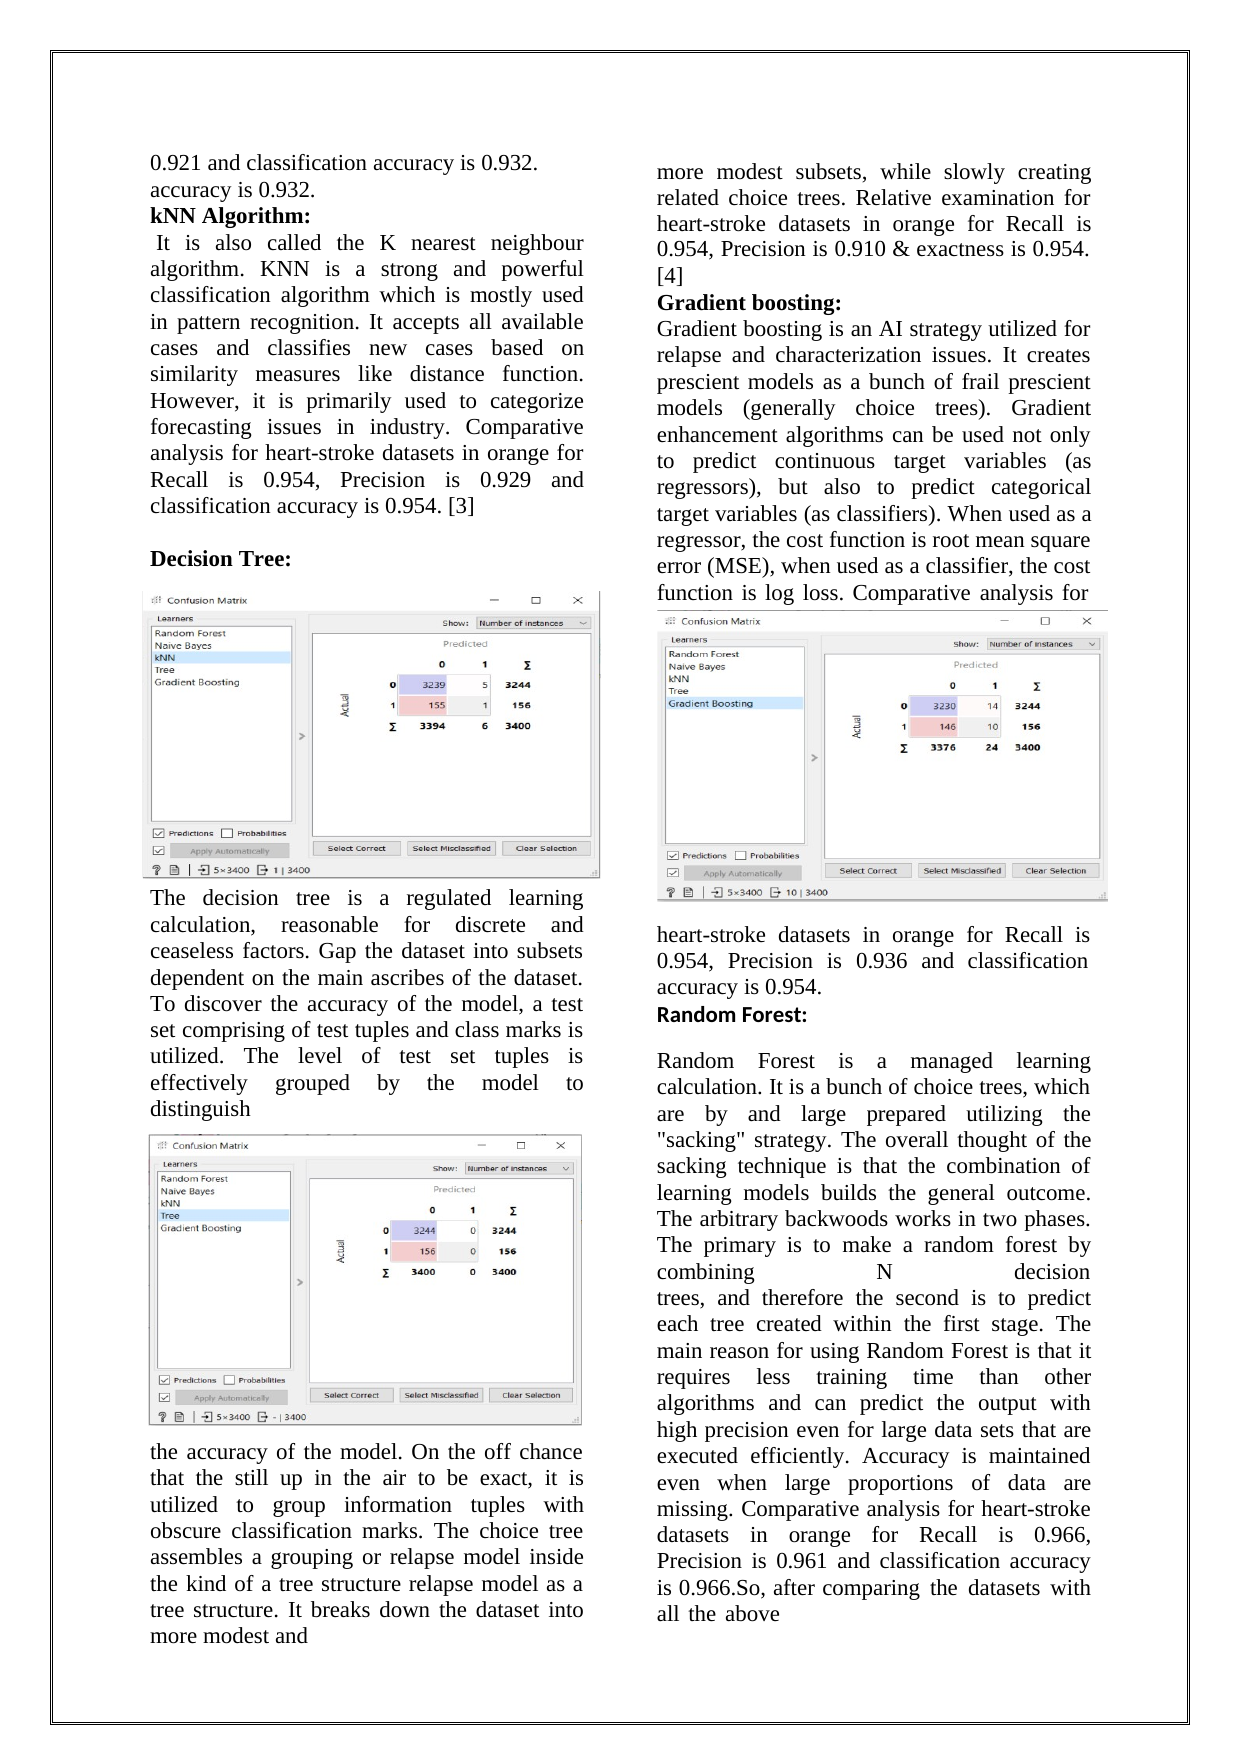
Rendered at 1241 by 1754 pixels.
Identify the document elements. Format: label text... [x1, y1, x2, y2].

text The decision tree is a regulated learning calculation, reasonable for discrete and ceaseless factors. Gap the dataset into subsets dependent on the main ascribes of the dataset. To discover the accuracy of the model, a test set comprising of test tuples and class marks is utilized. The level of test set tuples is effectively grouped by the model to distinguish [150, 879, 584, 1122]
text the accuracy of the model. On the off chance that the still up in the air to be exact, it is utilized to group information tuples with obscure classification marks. The choice tree assembles a grouping or relapse model inside the kind of a tree structure relapse model as a tree structure. It breaks down the dataset into more modest and [150, 1438, 584, 1649]
text heart-stroke datasets in orange for Recall is 0.954, Precision is 0.936 and classification [657, 922, 1091, 973]
text accuracy is 0.954. [657, 973, 1161, 1000]
picture [657, 610, 1108, 902]
picture [142, 591, 601, 879]
text 0.921 and classification accuracy is 0.932. [150, 150, 606, 176]
subtitle Gradient boosting: [657, 289, 1161, 315]
picture [148, 1134, 582, 1426]
text accuracy is 0.932. [150, 176, 606, 202]
text [4] [657, 262, 1161, 289]
subtitle Random Forest: [657, 1000, 1161, 1028]
text It is also called the K nearest neighbour algorithm. KNN is a strong and powerful classification algorithm which is mostly used in pattern recognition. It accepts all available cases and classifies new cases based on similarity measures like distance function. However, it is primarily used to categorize forecasting issues in industry. Comparative analysis for heart-stroke datasets in orange for Recall is 0.954, Precision is 0.929 and classification accuracy is 0.954. [3] [150, 229, 584, 518]
text Random Forest is a managed learning calculation. It is a bunch of choice trees, which are by and large prepared utilizing the "sacking" strategy. The overall thought of the sacking technique is that the combination of learning models builds the general outcome. The arbitrary backwoods works in two phases. The primary is to make a random forest by combining N decision trees, and therefore the second is to predict each tree created within the first stage. The main reason for using Random Forest is that it requires less training time than other algorithms and can predict the output with high precision even for large data sets that are executed efficiently. Accuracy is maintained even when large proportions of data are missing. Comparative analysis for heart-stroke datasets in orange for Recall is 0.966, Precision is 0.961 and classification accuracy is 0.966.So, after comparing the datasets with all the above [657, 1047, 1091, 1627]
text more modest subsets, while slowly creating related choice trees. Relative examination for heart-stroke datasets in orange for Recall is 0.954, Precision is 0.910 & exactness is 0.954. [657, 158, 1091, 262]
text Gradient boosting is an AI strategy utilized for relapse and characterization issues. It creates prescient models as a bunch of frail prescient models (generally choice trees). Gradient enhancement algorithms can be used not only to predict continuous target variables (as regressors), but also to predict categorical target variables (as classifiers). When used as a regressor, the cost function is root mean square error (MSE), when used as a classifier, the cost function is log loss. Comparative analysis for [657, 315, 1091, 605]
subtitle Decision Tree: [150, 545, 606, 572]
subtitle kNN Algorithm: [150, 202, 606, 229]
